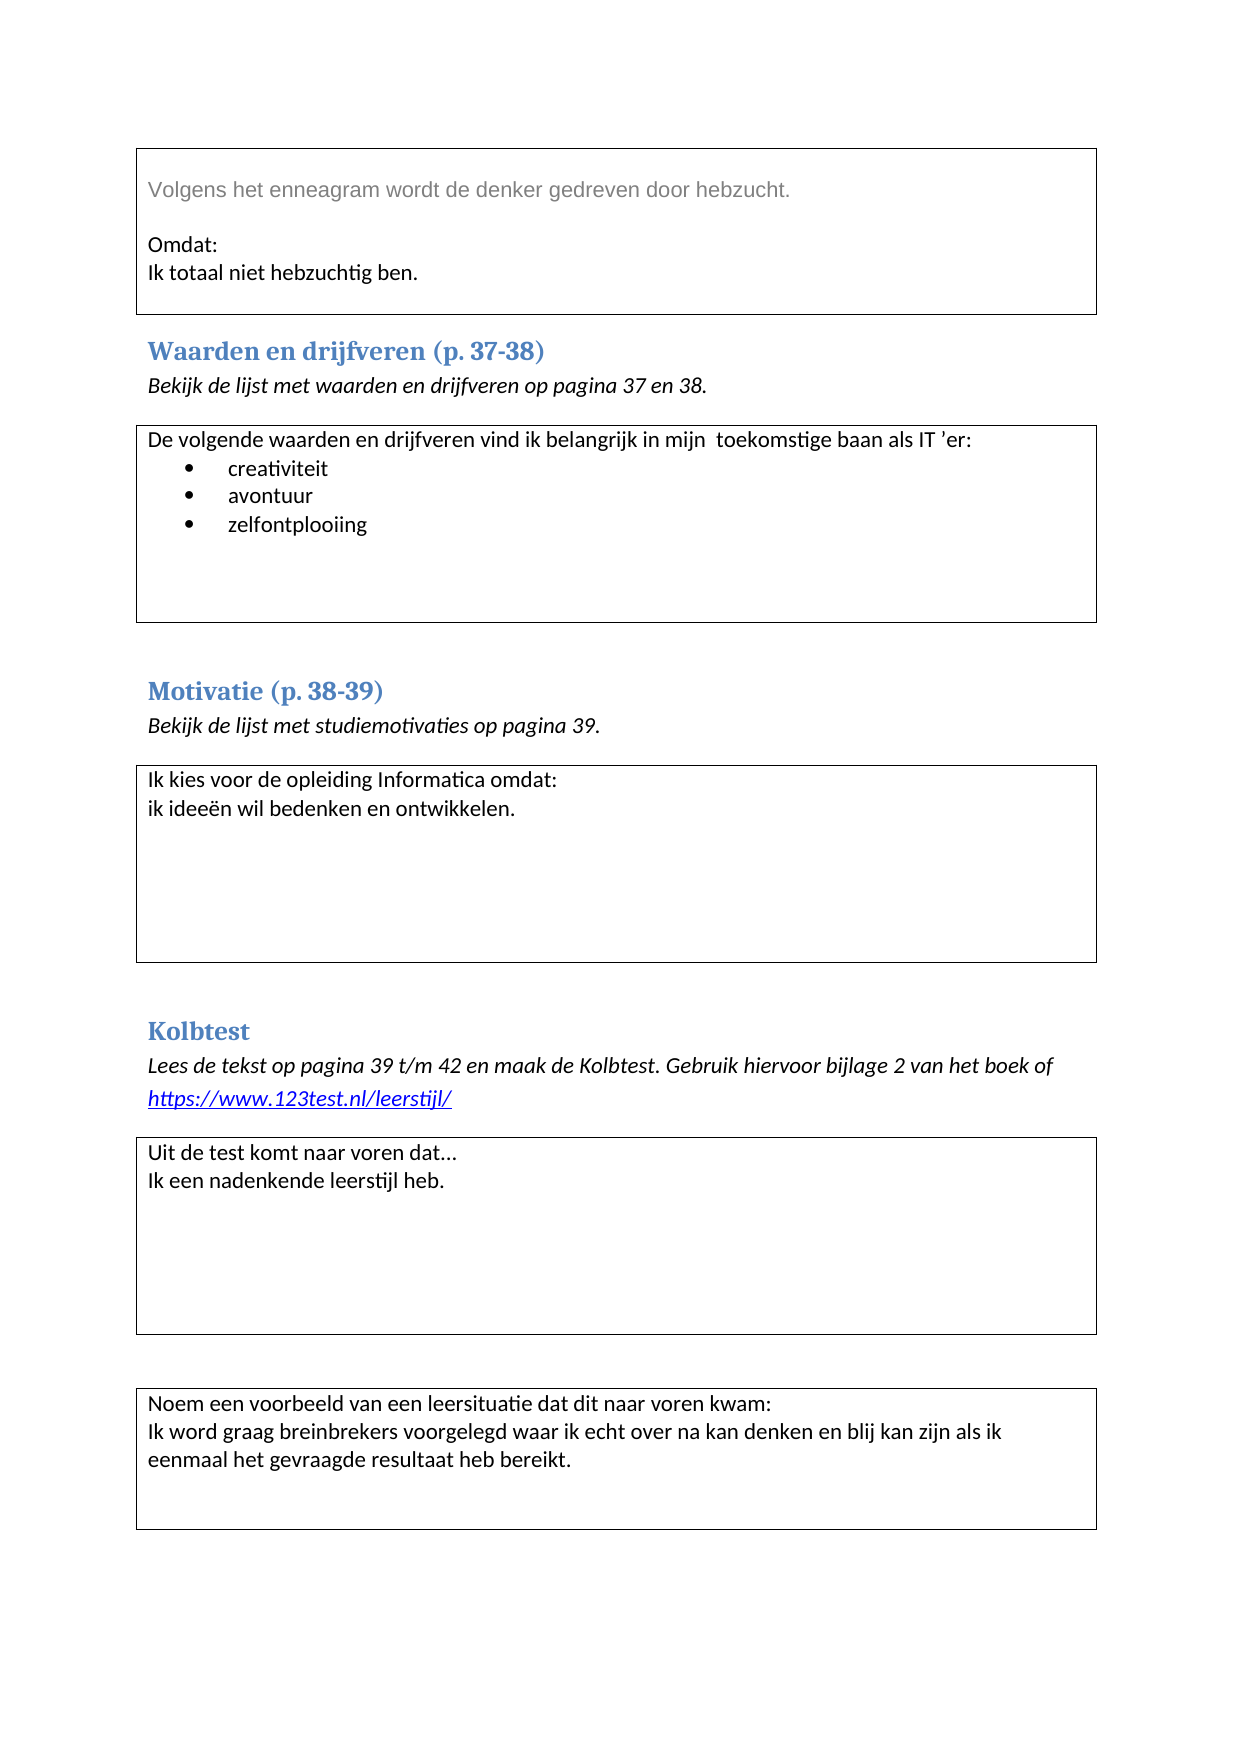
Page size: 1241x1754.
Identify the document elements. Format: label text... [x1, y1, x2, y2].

subtitle Motivatie (p. 38-39) [148, 676, 1093, 707]
table_header Noem een voorbeeld van een leersituatie dat dit naar voren kwam: Ik word graag breinbrekers voorgelegd waar ik echt over na kan denken en blij kan zijn als ik eenmaal het gevraagde resultaat heb bereikt. [137, 1389, 1096, 1529]
text Bekijk de lijst met waarden en drijfveren op pagina 37 en 38. [148, 372, 1093, 399]
text Bekijk de lijst met studiemotivaties op pagina 39. [148, 712, 1093, 739]
table_header De volgende waarden en drijfveren vind ik belangrijk in mijn toekomstige baan als IT ’er: creativiteit avontuur zelfontplooiing [137, 426, 1096, 622]
table_header Ik kies voor de opleiding Informatica omdat: ik ideeën wil bedenken en ontwikkelen. [137, 766, 1096, 962]
table_header Uit de test komt naar voren dat... Ik een nadenkende leerstijl heb. [137, 1138, 1096, 1334]
subtitle Waarden en drijfveren (p. 37-38) [148, 336, 1093, 367]
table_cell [137, 149, 1096, 314]
subtitle Kolbtest [148, 1016, 1093, 1047]
text Lees de tekst op pagina 39 t/m 42 en maak de Kolbtest. Gebruik hiervoor bijlage 2 van het boek of https://www.123test.nl/leerstijl/ [148, 1052, 1093, 1112]
